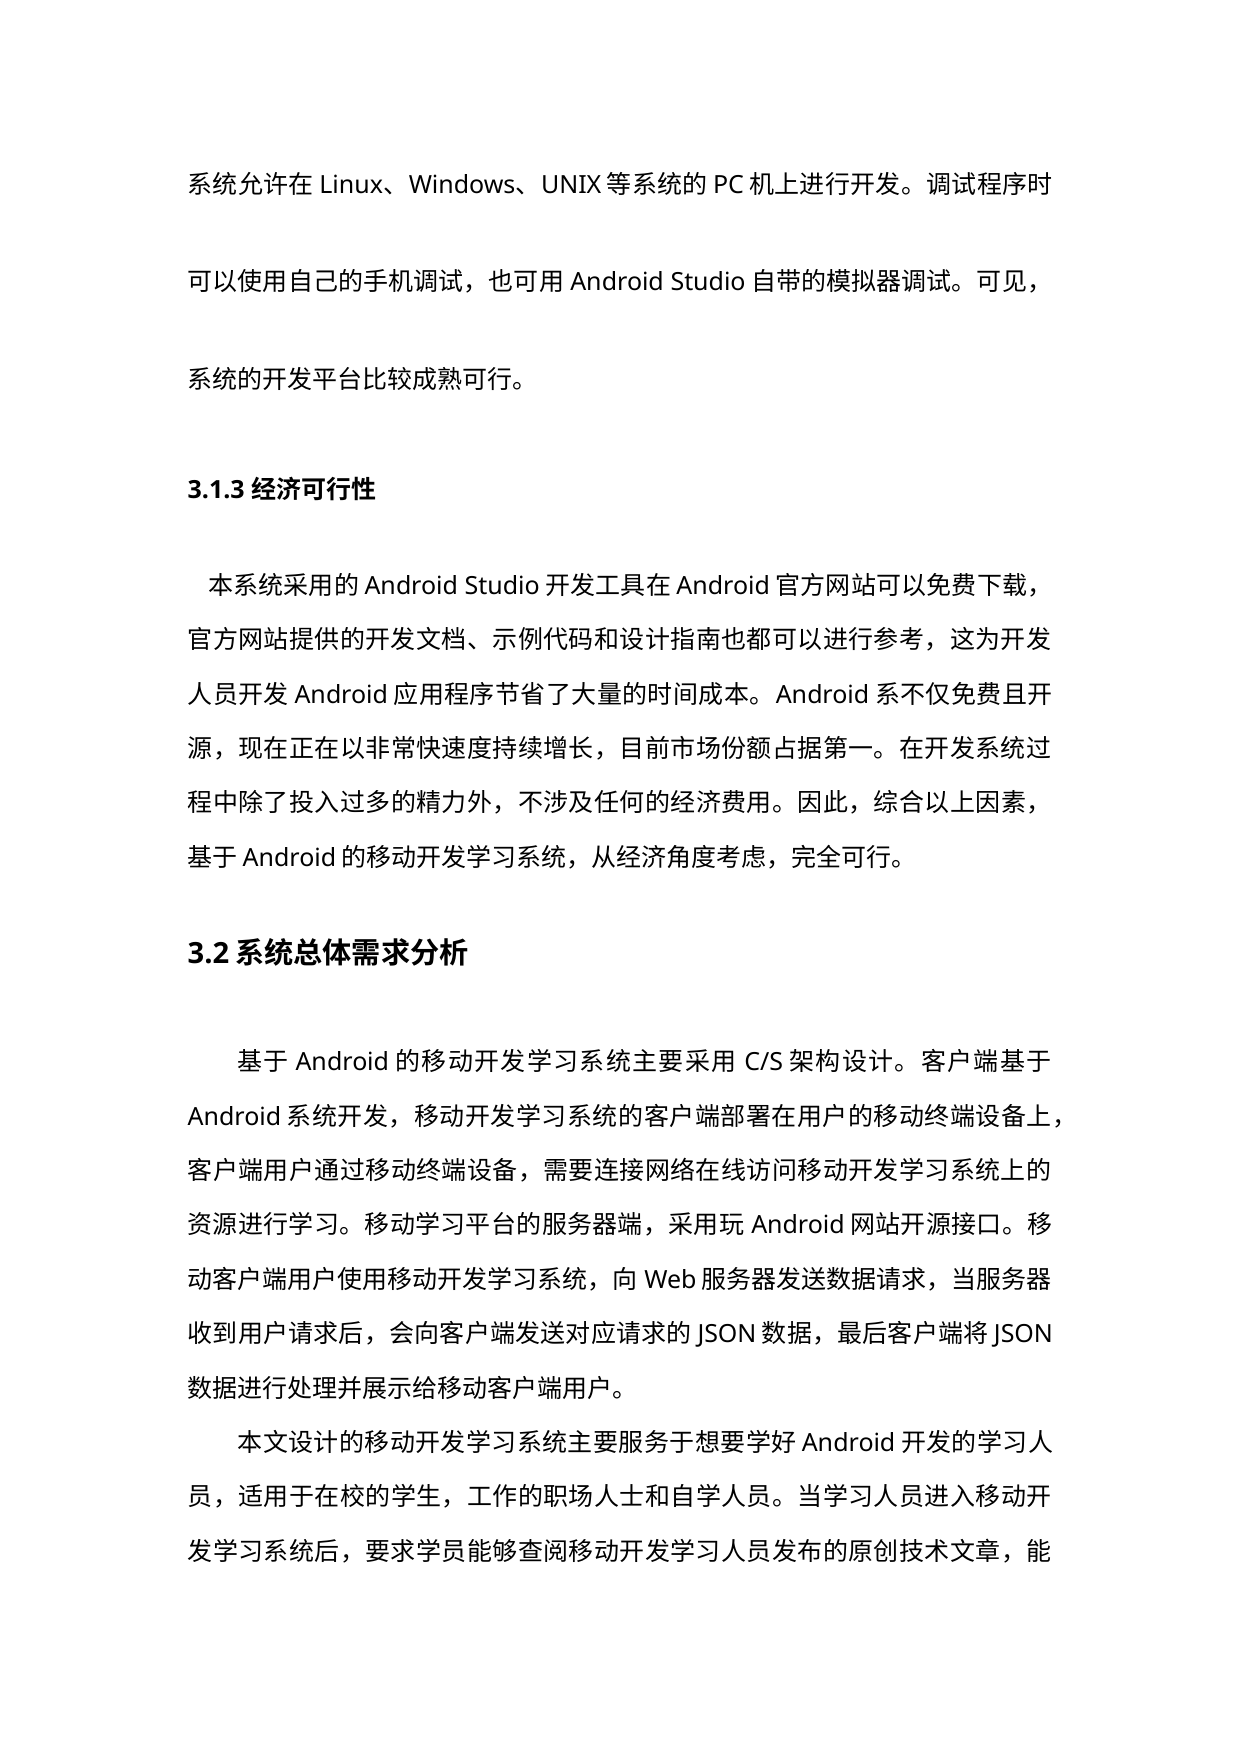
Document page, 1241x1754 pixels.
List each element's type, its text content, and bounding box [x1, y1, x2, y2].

subtitle 3.1.3 经济可行性 [187, 455, 1053, 520]
subtitle 3.2系统总体需求分析 [187, 919, 1053, 984]
text 基于Android的移动开发学习系统主要采用C/S架构设计。客户端基于 Android系统开发，移动开发学习系统的客户端部署在用户的移动终端设备上，客户端用户通过移动终端设备，需要连接网络在线访问移动开发学习系统上的资源进行学习。移动学习平台的服务器端，采用玩Android网站开源接口。移动客户端用户使用移动开发学习系统，向Web服务器发送数据请求，当服务器收到用户请求后，会向客户端发送对应请求的JSON数据，最后客户端将JSON数据进行处理并展示给移动客户端用户。 [187, 1042, 1053, 1404]
text 本系统采用的Android Studio开发工具在Android官方网站可以免费下载，官方网站提供的开发文档、示例代码和设计指南也都可以进行参考，这为开发人员开发Android应用程序节省了大量的时间成本。Android系不仅免费且开源，现在正在以非常快速度持续增长，目前市场份额占据第一。在开发系统过程中除了投入过多的精力外，不涉及任何的经济费用。因此，综合以上因素，基于Android的移动开发学习系统，从经济角度考虑，完全可行。 [187, 565, 1053, 873]
